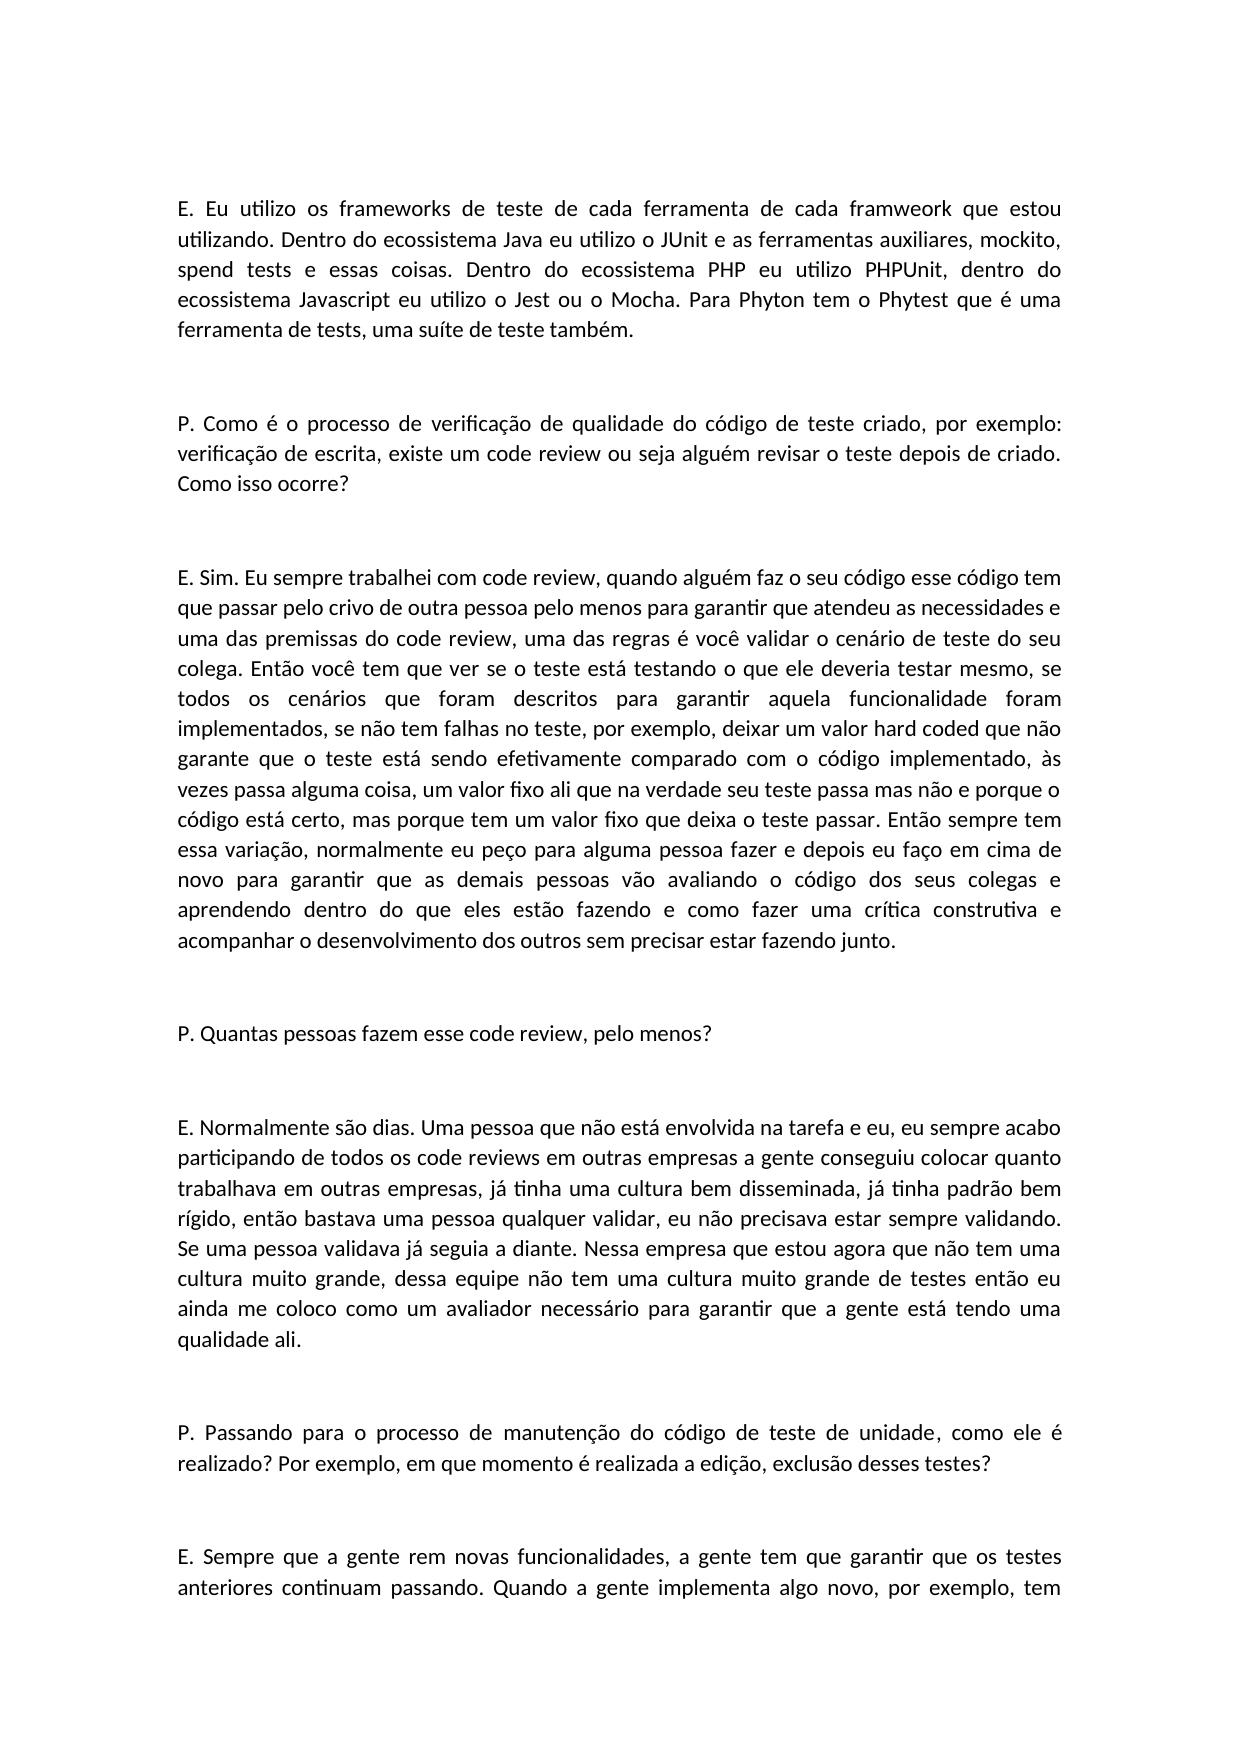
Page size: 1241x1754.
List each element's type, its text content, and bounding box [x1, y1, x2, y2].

text P. Passando para o processo de manutenção do código de teste de unidade, como ele é realizado? Por exemplo, em que momento é realizada a edição, exclusão desses testes? [177, 1418, 1063, 1477]
text P. Quantas pessoas fazem esse code review, pelo menos? [177, 1019, 1063, 1047]
text E. Eu utilizo os frameworks de teste de cada ferramenta de cada framweork que estou utilizando. Dentro do ecossistema Java eu utilizo o JUnit e as ferramentas auxiliares, mockito, spend tests e essas coisas. Dentro do ecossistema PHP eu utilizo PHPUnit, dentro do ecossistema Javascript eu utilizo o Jest ou o Mocha. Para Phyton tem o Phytest que é uma ferramenta de tests, uma suíte de teste também. [177, 194, 1063, 343]
text E. Sim. Eu sempre trabalhei com code review, quando alguém faz o seu código esse código tem que passar pelo crivo de outra pessoa pelo menos para garantir que atendeu as necessidades e uma das premissas do code review, uma das regras é você validar o cenário de teste do seu colega. Então você tem que ver se o teste está testando o que ele deveria testar mesmo, se todos os cenários que foram descritos para garantir aquela funcionalidade foram implementados, se não tem falhas no teste, por exemplo, deixar um valor hard coded que não garante que o teste está sendo efetivamente comparado com o código implementado, às vezes passa alguma coisa, um valor fixo ali que na verdade seu teste passa mas não e porque o código está certo, mas porque tem um valor fixo que deixa o teste passar. Então sempre tem essa variação, normalmente eu peço para alguma pessoa fazer e depois eu faço em cima de novo para garantir que as demais pessoas vão avaliando o código dos seus colegas e aprendendo dentro do que eles estão fazendo e como fazer uma crítica construtiva e acompanhar o desenvolvimento dos outros sem precisar estar fazendo junto. [177, 563, 1063, 954]
text P. Como é o processo de verificação de qualidade do código de teste criado, por exemplo: verificação de escrita, existe um code review ou seja alguém revisar o teste depois de criado. Como isso ocorre? [177, 409, 1063, 497]
text E. Normalmente são dias. Uma pessoa que não está envolvida na tarefa e eu, eu sempre acabo participando de todos os code reviews em outras empresas a gente conseguiu colocar quanto trabalhava em outras empresas, já tinha uma cultura bem disseminada, já tinha padrão bem rígido, então bastava uma pessoa qualquer validar, eu não precisava estar sempre validando. Se uma pessoa validava já seguia a diante. Nessa empresa que estou agora que não tem uma cultura muito grande, dessa equipe não tem uma cultura muito grande de testes então eu ainda me coloco como um avaliador necessário para garantir que a gente está tendo uma qualidade ali. [177, 1113, 1063, 1353]
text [177, 1542, 1063, 1601]
